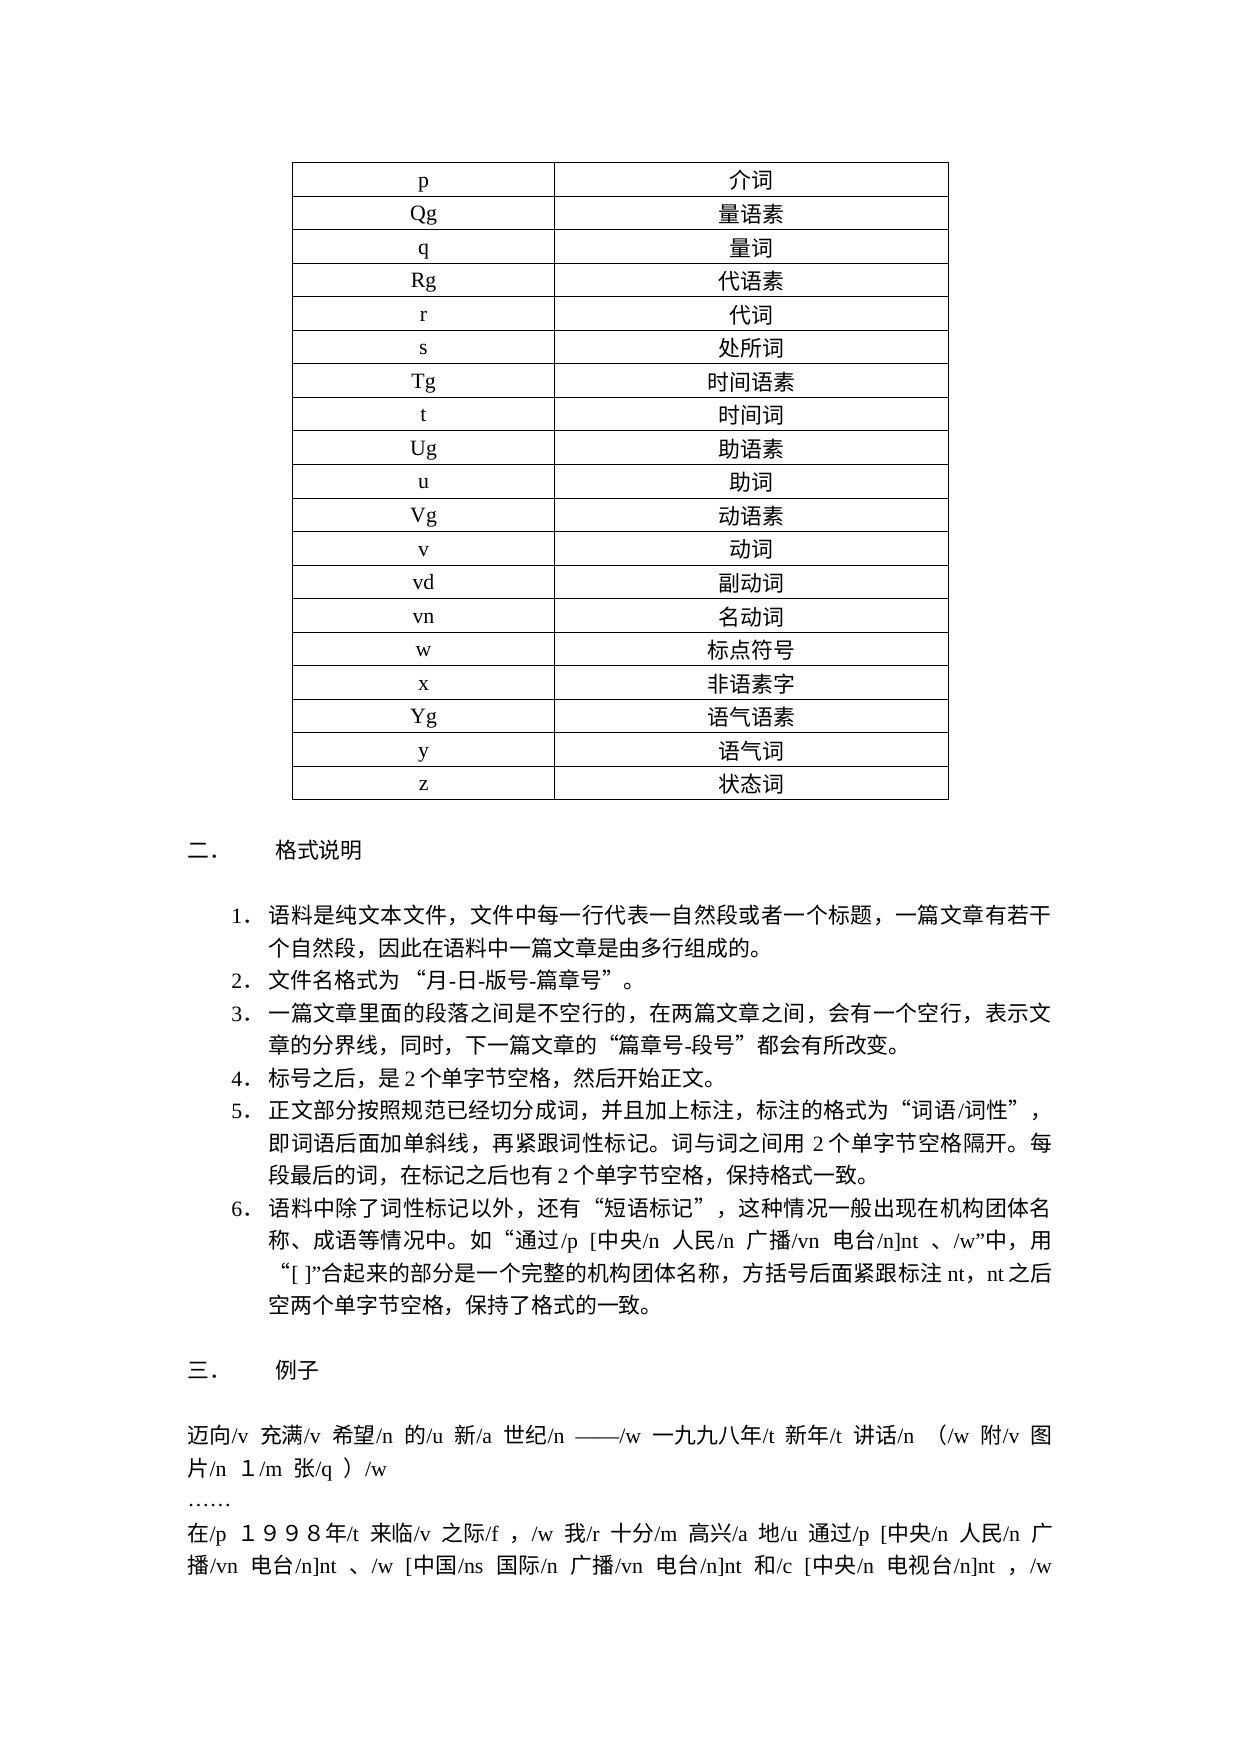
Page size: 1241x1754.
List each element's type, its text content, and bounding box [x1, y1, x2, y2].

list 语料是纯文本文件，文件中每一行代表一自然段或者一个标题，一篇文章有若干个自然段，因此在语料中一篇文章是由多行组成的。 [231, 898, 1053, 963]
table_cell t [293, 398, 554, 430]
list 例子 [187, 1353, 1053, 1385]
list 一篇文章里面的段落之间是不空行的，在两篇文章之间，会有一个空行，表示文章的分界线，同时，下一篇文章的“篇章号-段号”都会有所改变。 [231, 995, 1053, 1060]
text …… [187, 1483, 1053, 1515]
table_cell 语气语素 [555, 700, 948, 732]
table_cell v [293, 532, 554, 564]
table_cell 助语素 [555, 431, 948, 464]
table_cell Ug [293, 431, 554, 464]
table_cell 量词 [555, 230, 948, 263]
table_cell 语气词 [555, 733, 948, 766]
table_cell Yg [293, 700, 554, 732]
table_cell 非语素字 [555, 666, 948, 699]
text 迈向/v 充满/v 希望/n 的/u 新/a 世纪/n ——/w 一九九八年/t 新年/t 讲话/n （/w 附/v 图片/n １/m 张/q ）/w [187, 1418, 1053, 1483]
table_cell 时间语素 [555, 364, 948, 397]
table_cell 量语素 [555, 197, 948, 229]
table_cell 时间词 [555, 398, 948, 430]
table_cell 状态词 [555, 767, 948, 799]
table_cell Qg [293, 197, 554, 229]
table_cell 介词 [555, 163, 948, 196]
table_cell p [293, 163, 554, 196]
table_cell 代语素 [555, 264, 948, 296]
table_cell vn [293, 599, 554, 632]
table_cell 副动词 [555, 566, 948, 598]
table_cell 动词 [555, 532, 948, 564]
table_cell s [293, 331, 554, 363]
table_cell 动语素 [555, 499, 948, 531]
table_cell q [293, 230, 554, 263]
table_cell u [293, 465, 554, 497]
table_cell y [293, 733, 554, 766]
table_cell 处所词 [555, 331, 948, 363]
table_cell Rg [293, 264, 554, 296]
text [187, 1515, 1053, 1580]
list 正文部分按照规范已经切分成词，并且加上标注，标注的格式为“词语/词性”，即词语后面加单斜线，再紧跟词性标记。词与词之间用2个单字节空格隔开。每段最后的词，在标记之后也有2个单字节空格，保持格式一致。 [231, 1093, 1053, 1190]
table_cell 标点符号 [555, 633, 948, 665]
table_cell 代词 [555, 297, 948, 330]
table_cell 名动词 [555, 599, 948, 632]
list 语料中除了词性标记以外，还有“短语标记”，这种情况一般出现在机构团体名称、成语等情况中。如“通过/p [中央/n 人民/n 广播/vn 电台/n]nt 、/w”中，用“[ ]”合起来的部分是一个完整的机构团体名称，方括号后面紧跟标注nt，nt之后空两个单字节空格，保持了格式的一致。 [231, 1190, 1053, 1320]
list 格式说明 [187, 833, 1053, 865]
list 文件名格式为 “月-日-版号-篇章号”。 [231, 963, 1053, 995]
table_cell r [293, 297, 554, 330]
table_cell Vg [293, 499, 554, 531]
table_cell z [293, 767, 554, 799]
list 标号之后，是2个单字节空格，然后开始正文。 [231, 1060, 1053, 1093]
table_cell w [293, 633, 554, 665]
table_cell Tg [293, 364, 554, 397]
table_cell x [293, 666, 554, 699]
table_cell 助词 [555, 465, 948, 497]
table_cell vd [293, 566, 554, 598]
